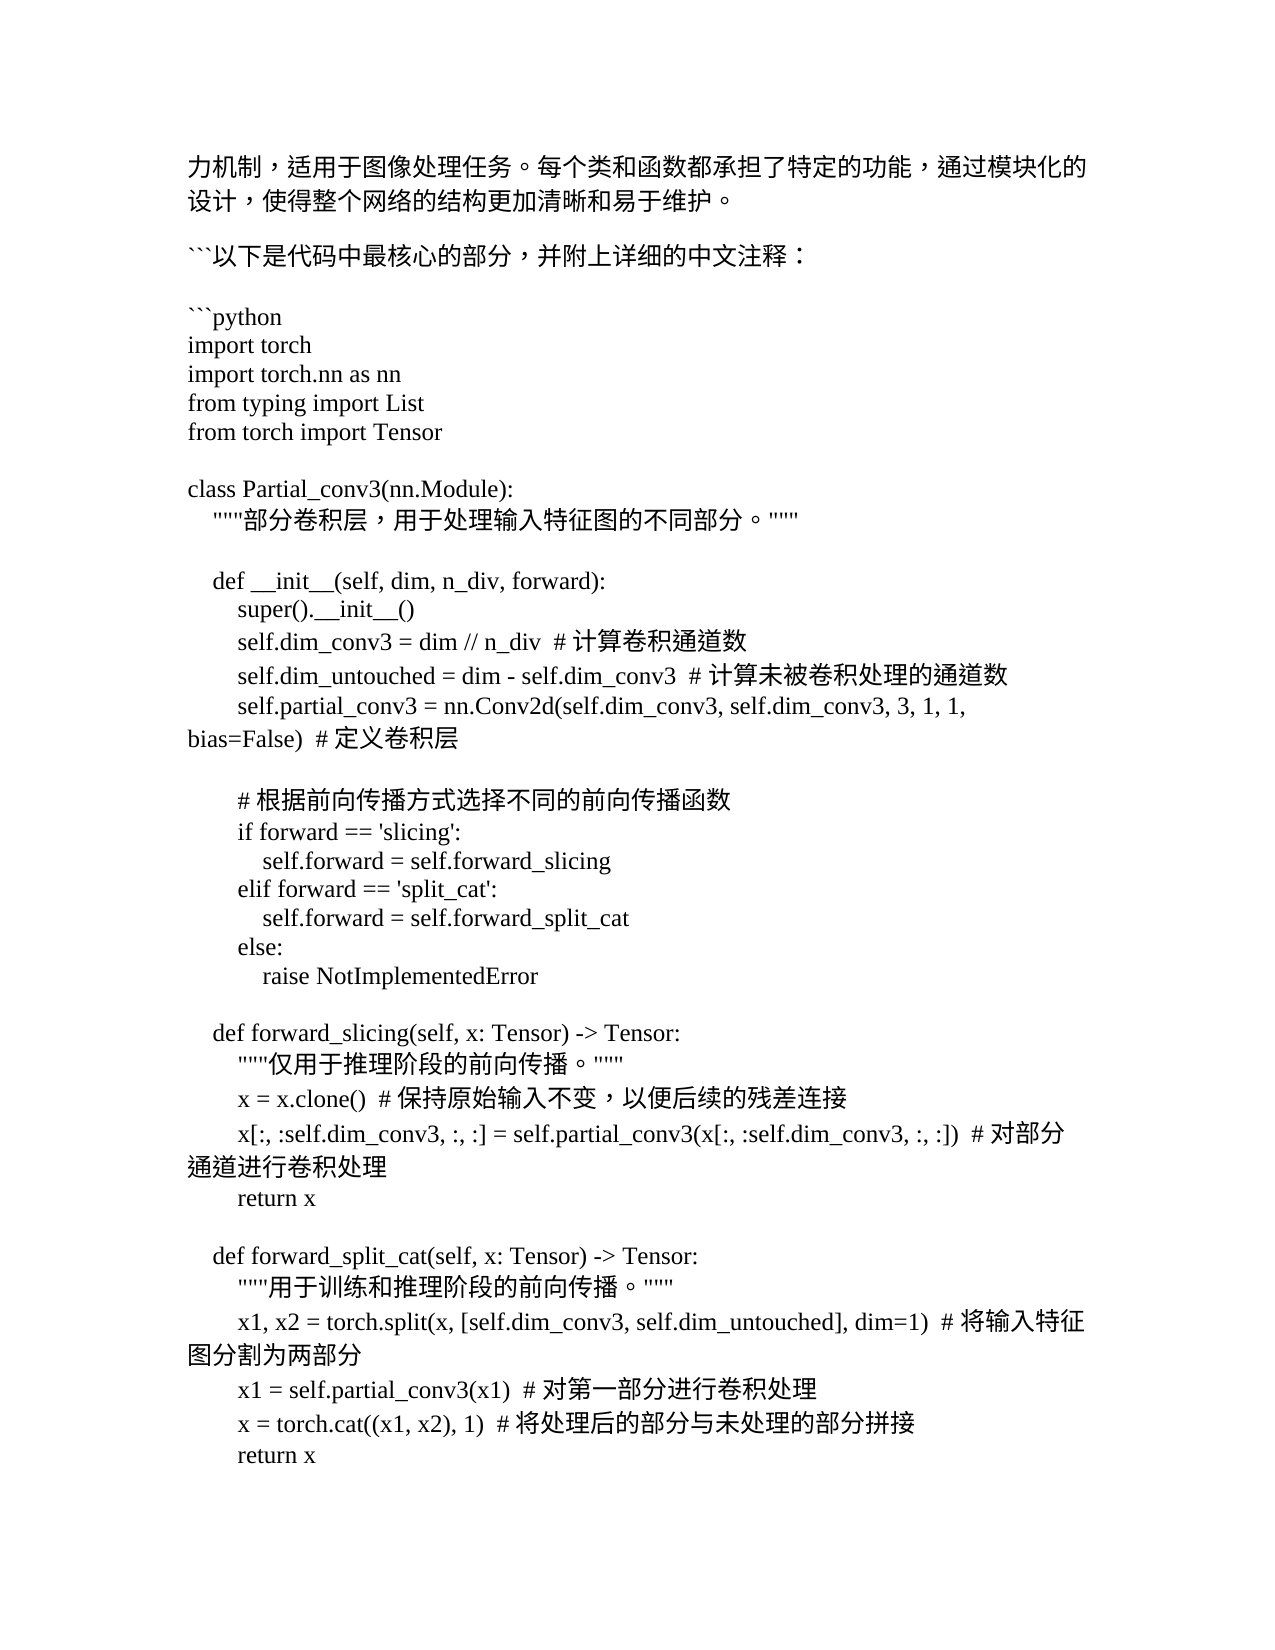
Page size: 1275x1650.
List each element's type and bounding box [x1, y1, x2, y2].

text [187, 150, 1087, 218]
text [187, 239, 1087, 1497]
